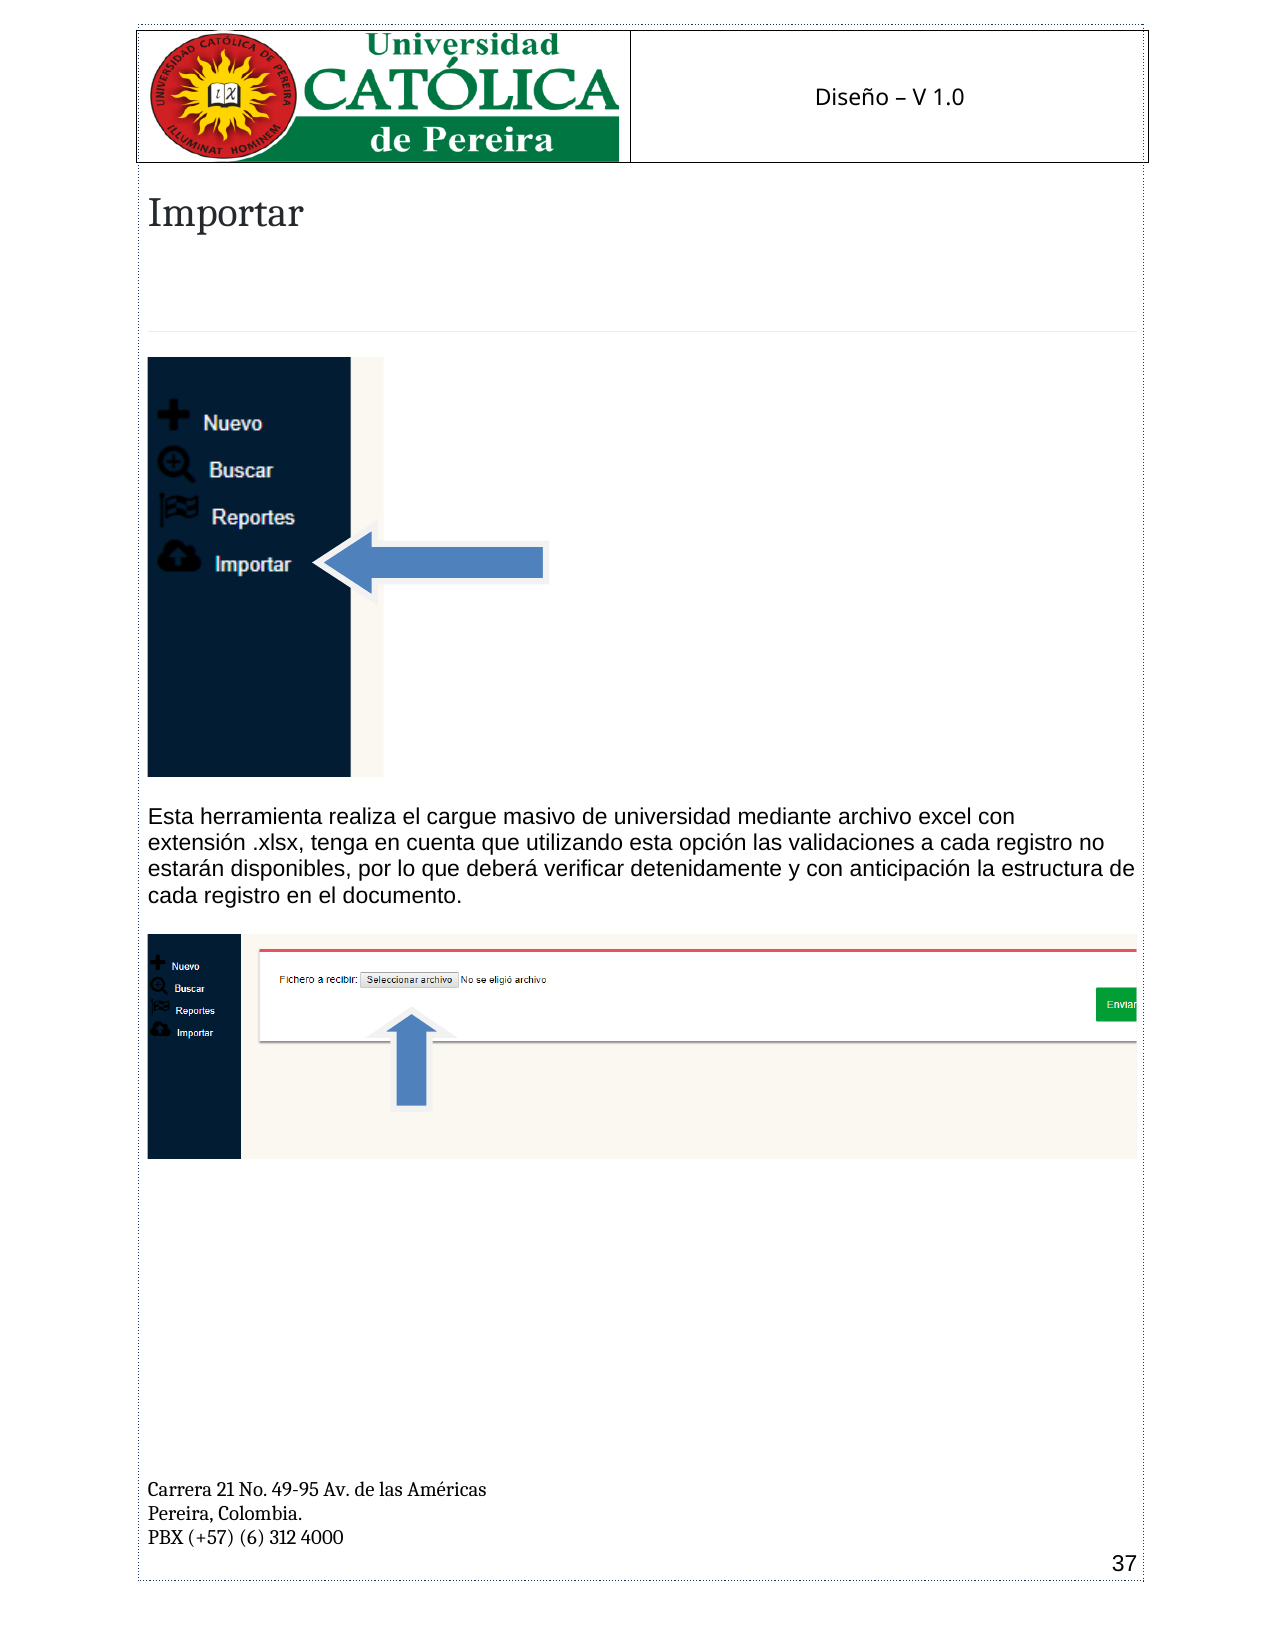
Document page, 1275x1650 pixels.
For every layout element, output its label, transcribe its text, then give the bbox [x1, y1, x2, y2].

picture [147, 934, 1137, 1159]
subtitle Importar [148, 189, 1137, 237]
picture [147, 357, 384, 777]
picture [147, 30, 620, 162]
text Esta herramienta realiza el cargue masivo de universidad mediante archivo excel con extensión .xlsx, tenga en cuenta que utilizando esta opción las validaciones a cada registro no estarán disponibles, por lo que deberá verificar detenidamente y con anticipación la estructura de cada registro en el documento. [148, 803, 1137, 908]
